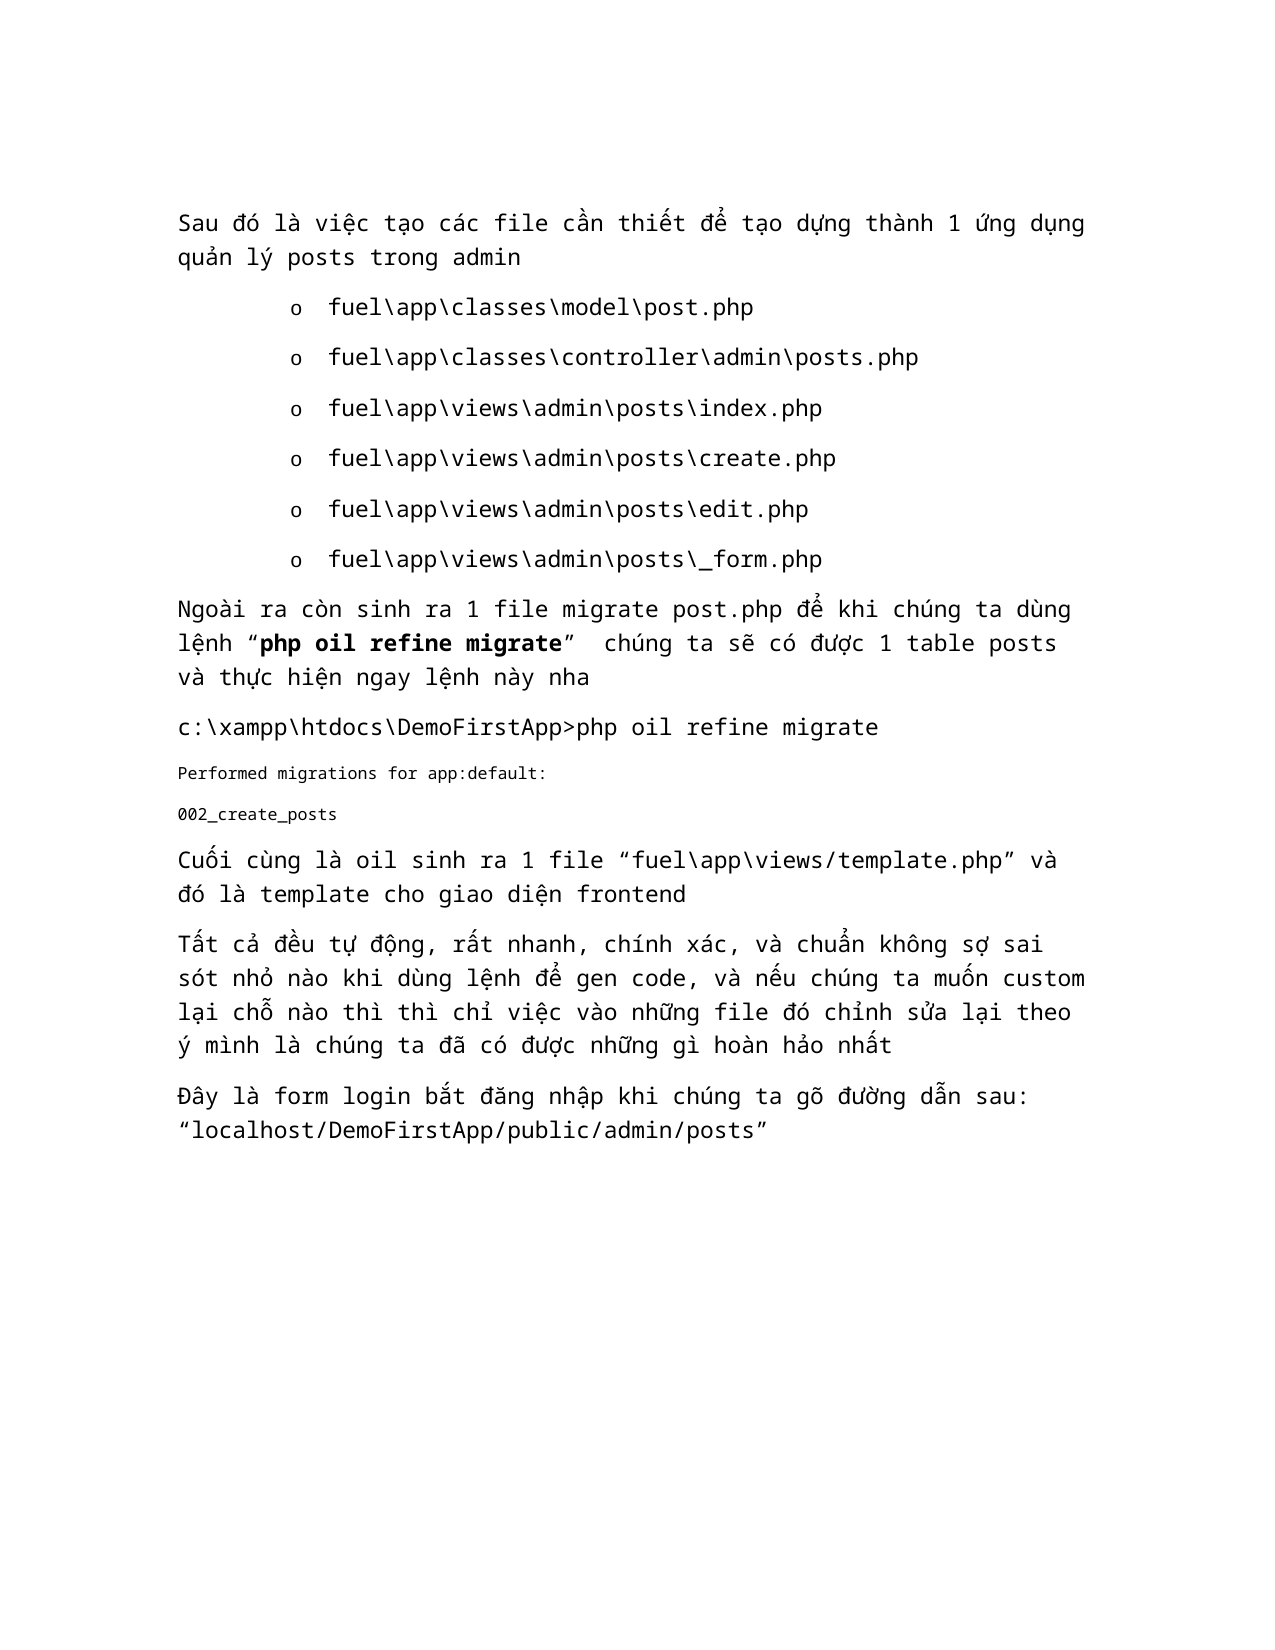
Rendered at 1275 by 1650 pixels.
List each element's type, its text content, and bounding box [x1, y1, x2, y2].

text Sau đó là việc tạo các file cần thiết để tạo dựng thành 1 ứng dụng quản lý posts trong admin [177, 207, 1098, 272]
list fuel\app\classes\controller\admin\posts.php [290, 341, 1098, 373]
text Đây là form login bắt đăng nhập khi chúng ta gõ đường dẫn sau: “localhost/DemoFirstApp/public/admin/posts” [177, 1080, 1098, 1145]
text 002_create_posts [177, 803, 1098, 826]
text c:\xampp\htdocs\DemoFirstApp>php oil refine migrate [177, 711, 1098, 743]
list fuel\app\classes\model\post.php [290, 291, 1098, 322]
list fuel\app\views\admin\posts\index.php [290, 392, 1098, 423]
text Tất cả đều tự động, rất nhanh, chính xác, và chuẩn không sợ sai sót nhỏ nào khi dùng lệnh để gen code, và nếu chúng ta muốn custom lại chỗ nào thì thì chỉ việc vào những file đó chỉnh sửa lại theo ý mình là chúng ta đã có được những gì hoàn hảo nhất [177, 928, 1098, 1061]
list fuel\app\views\admin\posts\_form.php [290, 543, 1098, 574]
text Ngoài ra còn sinh ra 1 file migrate post.php để khi chúng ta dùng lệnh “php oil refine migrate” chúng ta sẽ có được 1 table posts và thực hiện ngay lệnh này nha [177, 593, 1098, 692]
list fuel\app\views\admin\posts\edit.php [290, 493, 1098, 524]
list fuel\app\views\admin\posts\create.php [290, 442, 1098, 473]
text Cuối cùng là oil sinh ra 1 file “fuel\app\views/template.php” và đó là template cho giao diện frontend [177, 844, 1098, 909]
text Performed migrations for app:default: [177, 762, 1098, 784]
